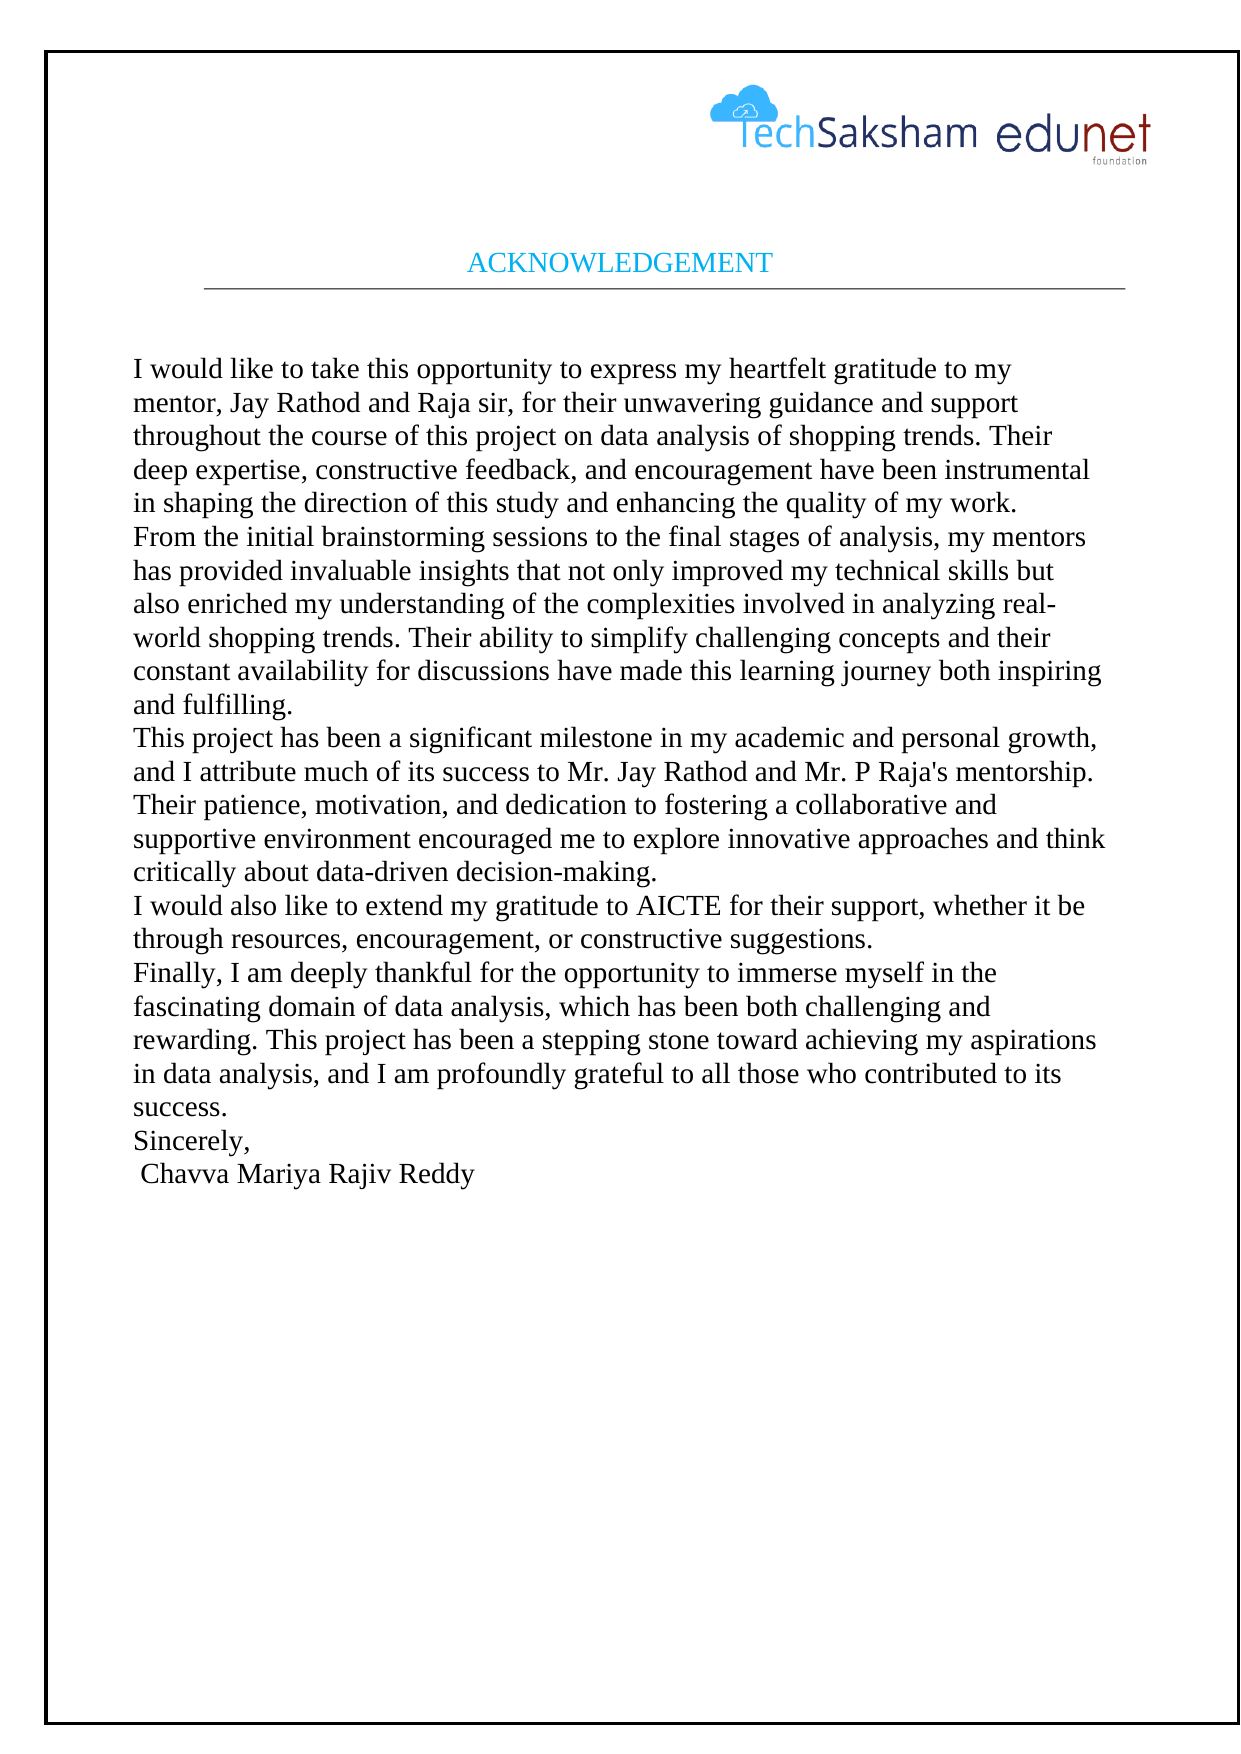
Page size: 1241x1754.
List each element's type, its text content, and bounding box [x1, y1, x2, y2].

text Finally, I am deeply thankful for the opportunity to immerse myself in the fascinating domain of data analysis, which has been both challenging and rewarding. This project has been a stepping stone toward achieving my aspirations in data analysis, and I am profoundly grateful to all those who contributed to its success. [133, 955, 1107, 1123]
subtitle ACKNOWLEDGEMENT [133, 246, 1107, 279]
picture [997, 113, 1151, 165]
picture [709, 84, 977, 148]
text I would like to take this opportunity to express my heartfelt gratitude to my mentor, Jay Rathod and Raja sir, for their unwavering guidance and support throughout the course of this project on data analysis of shopping trends. Their deep expertise, constructive feedback, and encouragement have been instrumental in shaping the direction of this study and enhancing the quality of my work. [133, 351, 1107, 519]
text From the initial brainstorming sessions to the final stages of analysis, my mentors has provided invaluable insights that not only improved my technical skills but also enriched my understanding of the complexities involved in analyzing real-world shopping trends. Their ability to simplify challenging concepts and their constant availability for discussions have made this learning journey both inspiring and fulfilling. [133, 519, 1107, 720]
text I would also like to extend my gratitude to AICTE for their support, whether it be through resources, encouragement, or constructive suggestions. [133, 888, 1107, 955]
text This project has been a significant milestone in my academic and personal growth, and I attribute much of its success to Mr. Jay Rathod and Mr. P Raja's mentorship. Their patience, motivation, and dedication to fostering a collaborative and supportive environment encouraged me to explore innovative approaches and think critically about data-driven decision-making. [133, 720, 1107, 888]
text Sincerely, Chavva Mariya Rajiv Reddy [133, 1123, 1107, 1190]
